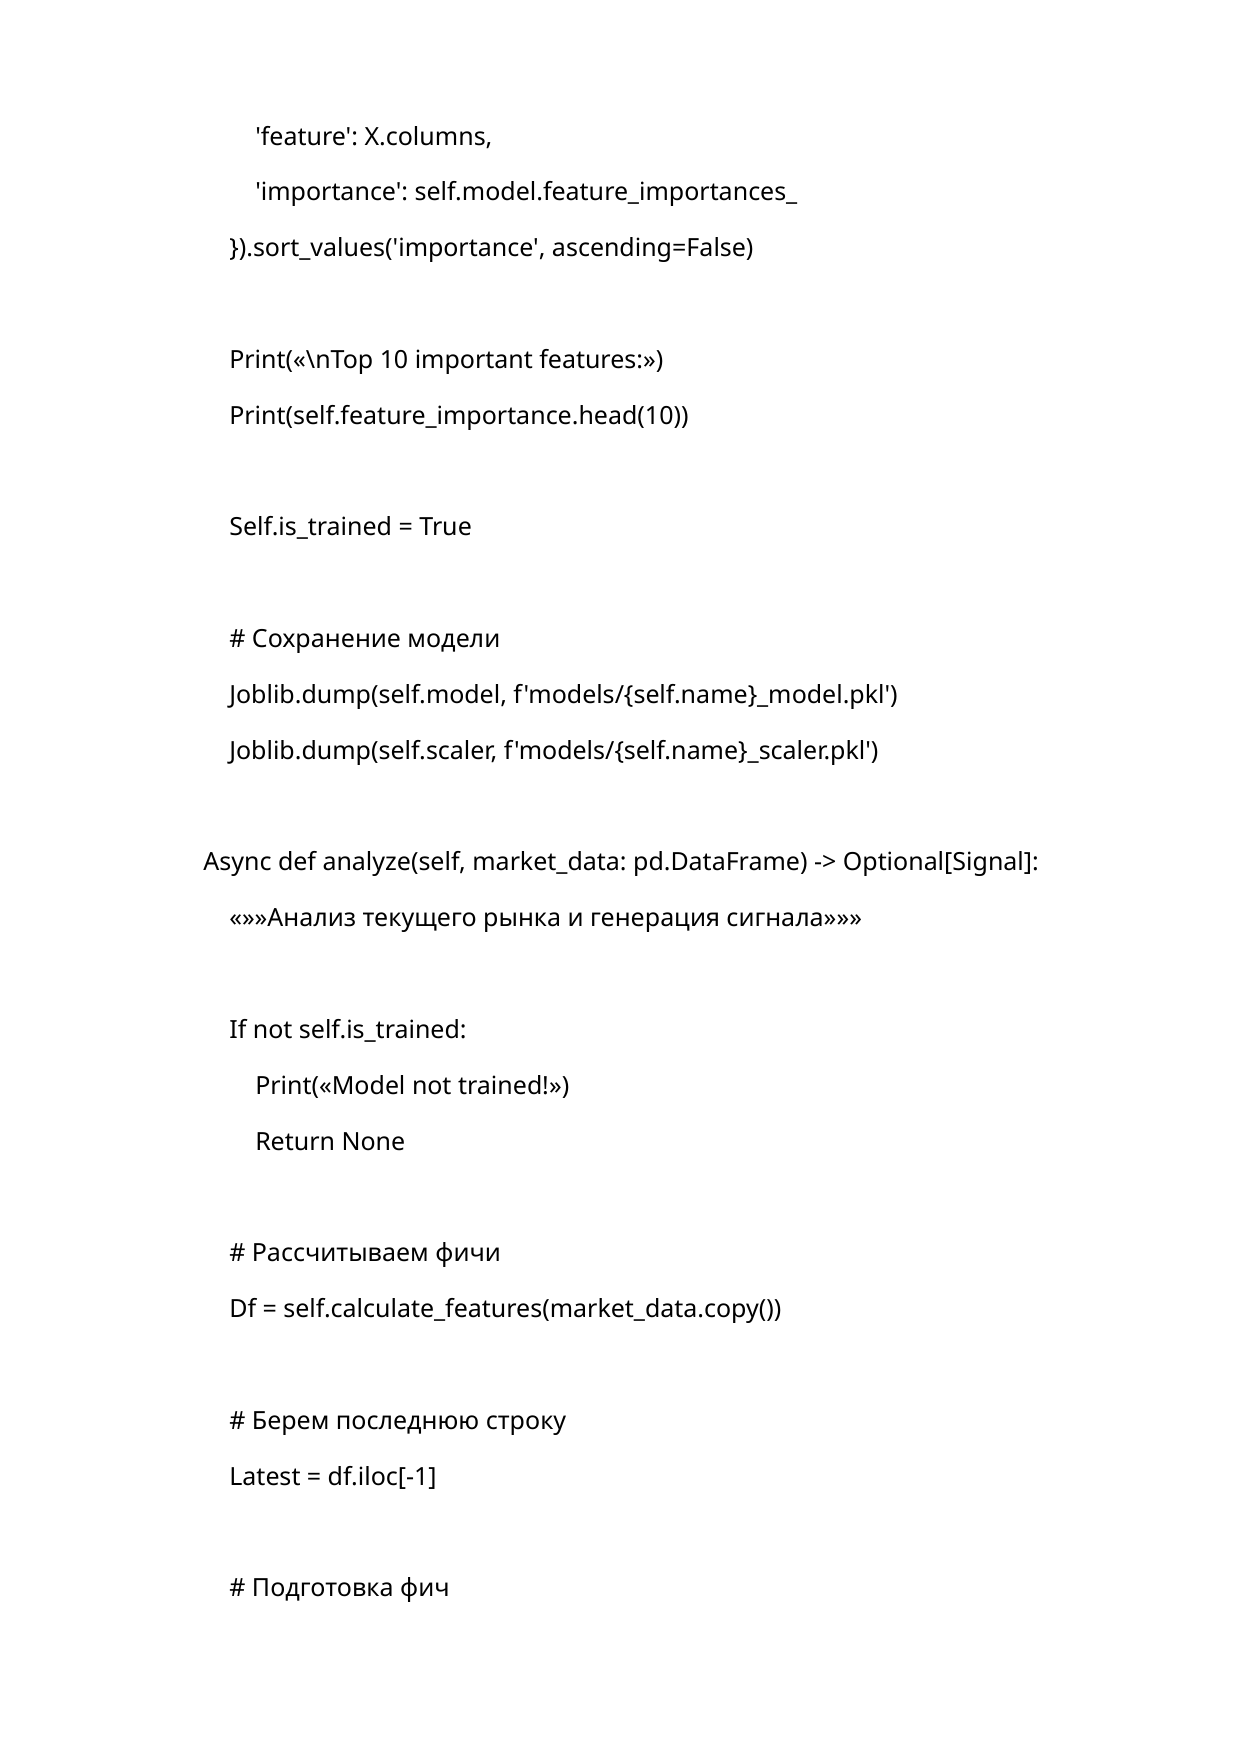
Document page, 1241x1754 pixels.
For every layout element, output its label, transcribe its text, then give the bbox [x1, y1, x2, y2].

text 'importance': self.model.feature_importances_ [177, 174, 1152, 208]
text 'feature': X.columns, [177, 118, 1152, 152]
text }).sort_values('importance', ascending=False) [177, 230, 1152, 264]
text Print(«\nTop 10 important features:») [177, 341, 1152, 376]
text Async def analyze(self, market_data: pd.DataFrame) -> Optional[Signal]: [177, 844, 1152, 878]
text If not self.is_trained: [177, 1011, 1152, 1046]
text Latest = df.iloc[-1] [177, 1458, 1152, 1492]
text «»»Анализ текущего рынка и генерация сигнала»»» [177, 900, 1152, 934]
text Joblib.dump(self.scaler, f'models/{self.name}_scaler.pkl') [177, 732, 1152, 766]
text Df = self.calculate_features(market_data.copy()) [177, 1291, 1152, 1325]
text Self.is_trained = True [177, 509, 1152, 543]
text # Берем последнюю строку [177, 1402, 1152, 1436]
text # Сохранение модели [177, 621, 1152, 655]
text # Рассчитываем фичи [177, 1235, 1152, 1269]
text Joblib.dump(self.model, f'models/{self.name}_model.pkl') [177, 676, 1152, 711]
text Return None [177, 1123, 1152, 1157]
text Print(self.feature_importance.head(10)) [177, 397, 1152, 431]
text # Подготовка фич [177, 1570, 1152, 1604]
text Print(«Model not trained!») [177, 1067, 1152, 1101]
